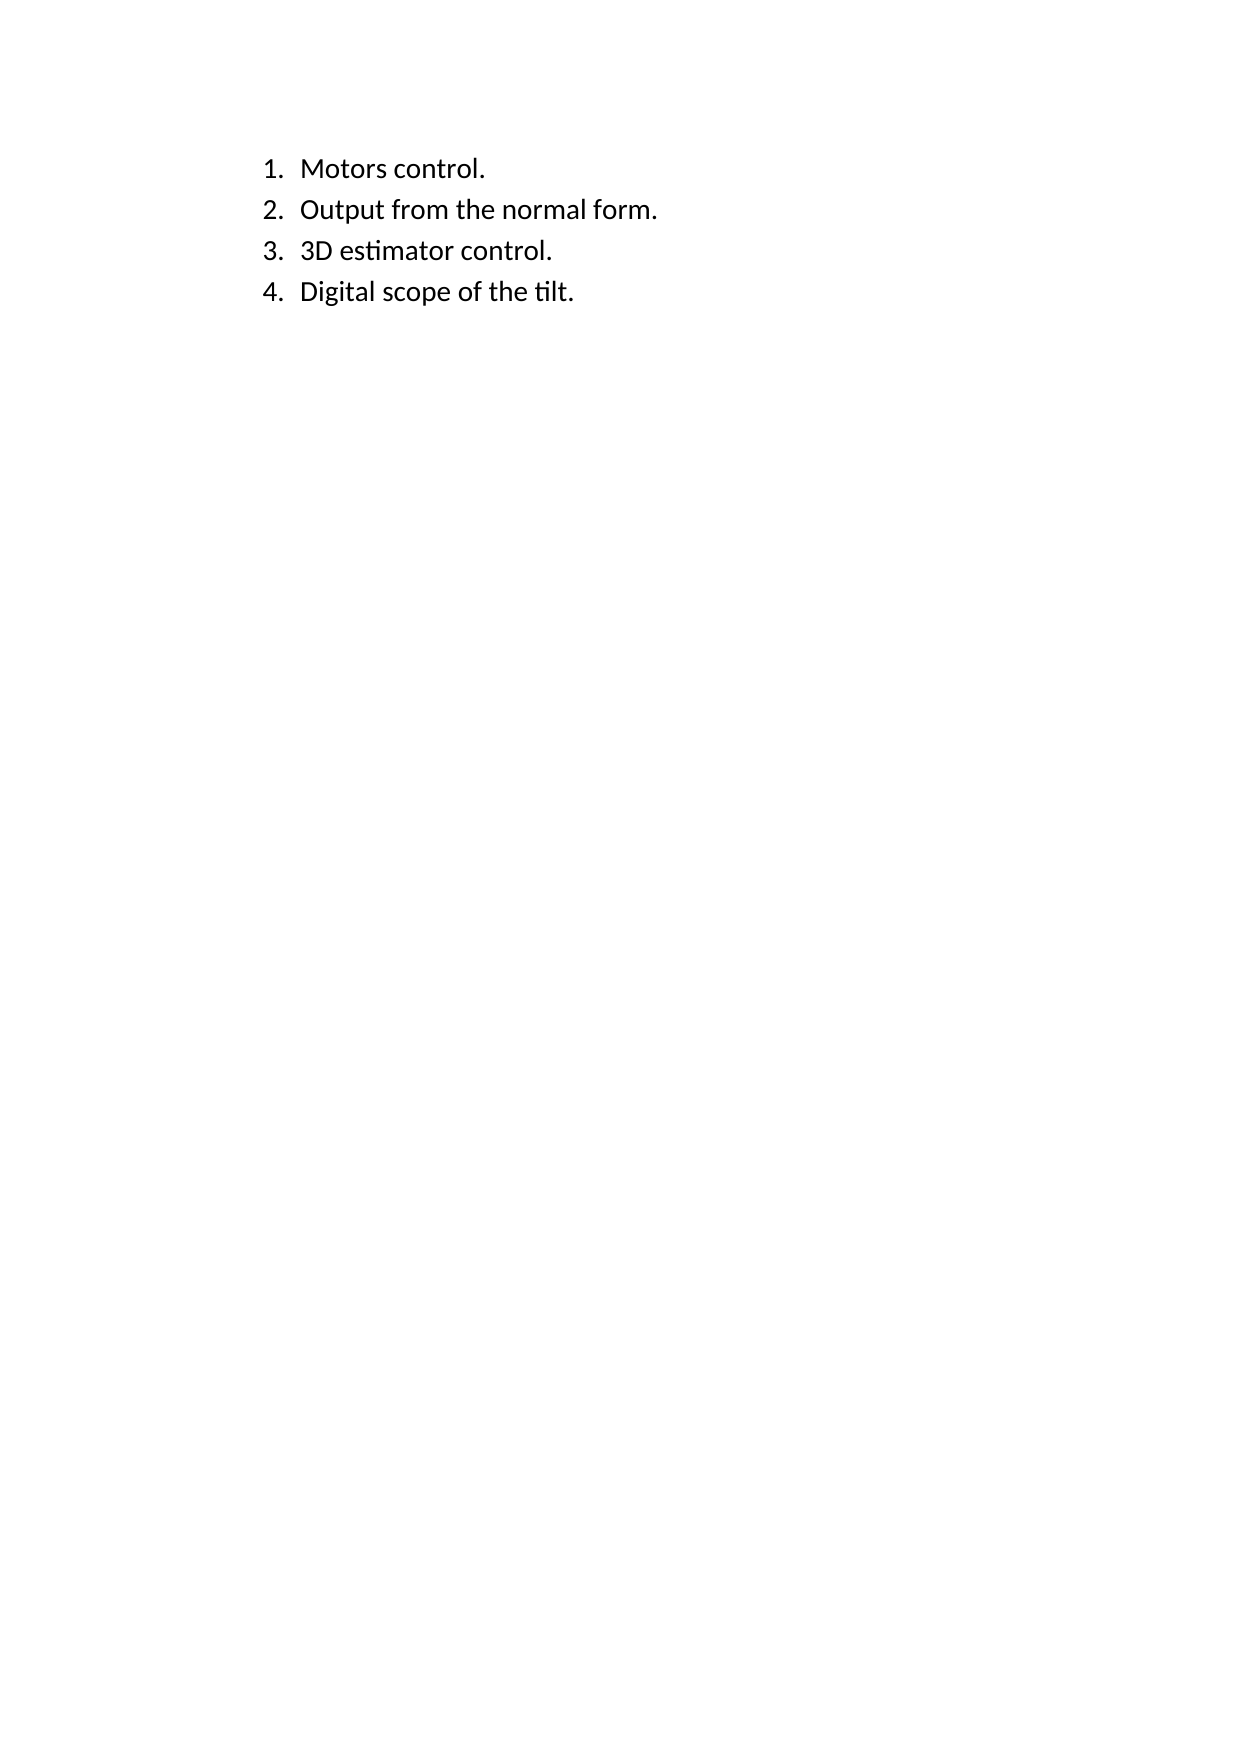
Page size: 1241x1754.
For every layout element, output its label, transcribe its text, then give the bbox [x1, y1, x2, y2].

list Digital scope of the tilt. [262, 273, 1053, 308]
list Motors control. [262, 150, 1053, 186]
list 3D estimator control. [262, 232, 1053, 267]
list Output from the normal form. [262, 191, 1053, 227]
